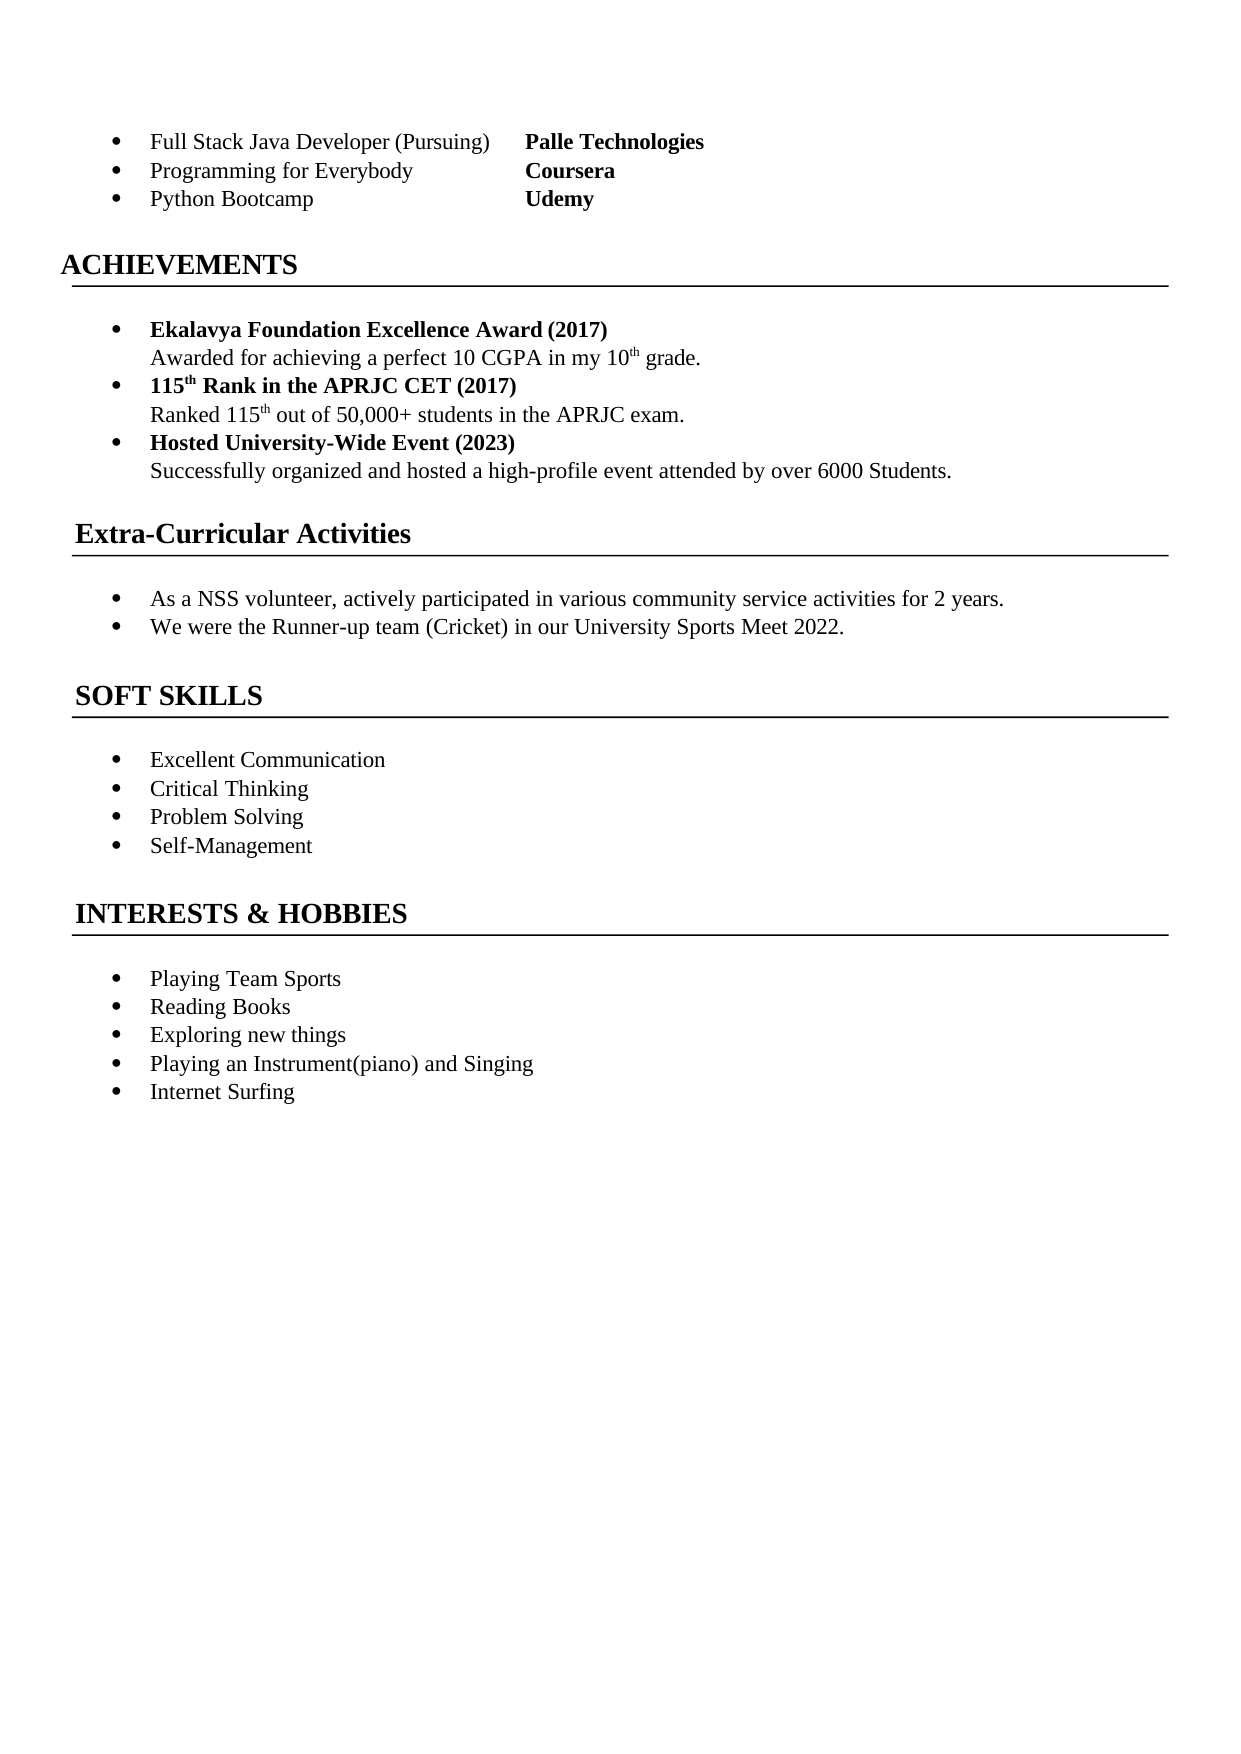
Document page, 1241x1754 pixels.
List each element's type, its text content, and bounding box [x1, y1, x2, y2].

list Playing an Instrument(piano) and Singing [112, 1050, 1180, 1076]
list Internet Surfing [112, 1078, 1180, 1104]
list Reading Books [112, 993, 1180, 1019]
list Python Bootcamp Udemy [112, 185, 1180, 212]
list As a NSS volunteer, actively participated in various community service activities for 2 years. [112, 585, 1180, 611]
list Exploring new things [112, 1021, 1180, 1048]
subtitle Ekalavya Foundation Excellence Award (2017) [112, 316, 1180, 342]
text Ranked 115th out of 50,000+ students in the APRJC exam. [150, 401, 1180, 427]
text Successfully organized and hosted a high-profile event attended by over 6000 Students. [150, 458, 1180, 484]
subtitle INTERESTS & HOBBIES [75, 896, 1180, 930]
list Excellent Communication [112, 746, 1180, 773]
list Playing Team Sports [112, 964, 1180, 991]
subtitle Extra-Curricular Activities [75, 517, 1180, 550]
list Problem Solving [112, 803, 1180, 830]
subtitle SOFT SKILLS [75, 678, 1180, 712]
list Full Stack Java Developer (Pursuing) Palle Technologies [112, 128, 1180, 155]
text Awarded for achieving a perfect 10 CGPA in my 10th grade. [150, 344, 1180, 370]
subtitle 115th Rank in the APRJC CET (2017) [112, 372, 1180, 399]
list Critical Thinking [112, 775, 1180, 801]
subtitle ACHIEVEMENTS [60, 247, 1180, 281]
list Programming for Everybody Coursera [112, 157, 1180, 183]
list Self-Management [112, 832, 1180, 858]
list We were the Runner-up team (Cricket) in our University Sports Meet 2022. [112, 613, 1180, 640]
subtitle Hosted University-Wide Event (2023) [112, 429, 1180, 456]
